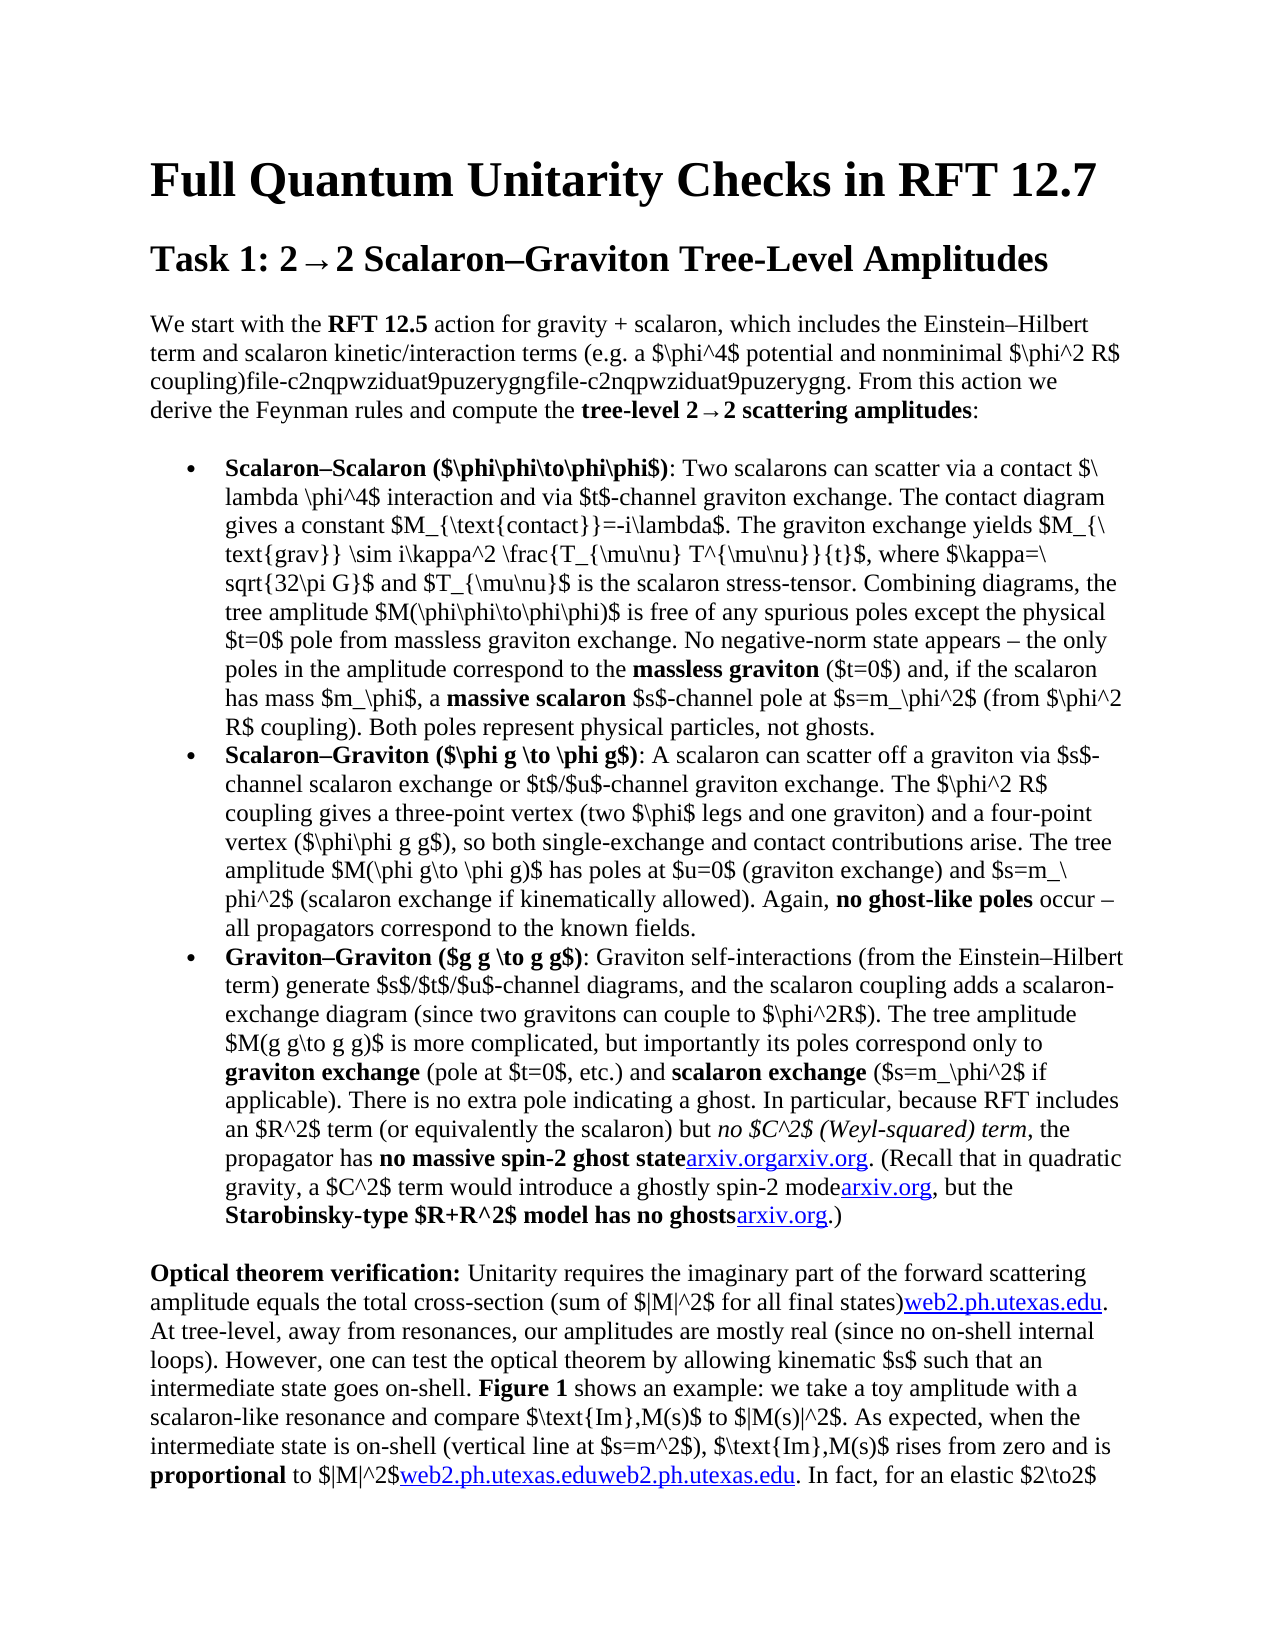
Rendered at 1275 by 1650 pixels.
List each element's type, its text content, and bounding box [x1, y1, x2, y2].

list Scalaron–Scalaron ($\phi\phi\to\phi\phi$): Two scalarons can scatter via a contact $\lambda \phi^4$ interaction and via $t$-channel graviton exchange. The contact diagram gives a constant $M_{\text{contact}}=-i\lambda$. The graviton exchange yields $M_{\text{grav}} \sim i\kappa^2 \frac{T_{\mu\nu} T^{\mu\nu}}{t}$, where $\kappa=\sqrt{32\pi G}$ and $T_{\mu\nu}$ is the scalaron stress-tensor. Combining diagrams, the tree amplitude $M(\phi\phi\to\phi\phi)$ is free of any spurious poles except the physical $t=0$ pole from massless graviton exchange. No negative-norm state appears – the only poles in the amplitude correspond to the massless graviton ($t=0$) and, if the scalaron has mass $m_\phi$, a massive scalaron $s$-channel pole at $s=m_\phi^2$ (from $\phi^2 R$ coupling). Both poles represent physical particles, not ghosts. [187, 453, 1125, 741]
text Task 1: 2→2 Scalaron–Graviton Tree-Level Amplitudes [150, 237, 1125, 280]
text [150, 1258, 1125, 1488]
text Full Quantum Unitarity Checks in RFT 12.7 [150, 150, 1125, 207]
list Scalaron–Graviton ($\phi g \to \phi g$): A scalaron can scatter off a graviton via $s$-channel scalaron exchange or $t$/$u$-channel graviton exchange. The $\phi^2 R$ coupling gives a three-point vertex (two $\phi$ legs and one graviton) and a four-point vertex ($\phi\phi g g$), so both single-exchange and contact contributions arise. The tree amplitude $M(\phi g\to \phi g)$ has poles at $u=0$ (graviton exchange) and $s=m_\phi^2$ (scalaron exchange if kinematically allowed). Again, no ghost-like poles occur – all propagators correspond to the known fields. [187, 741, 1125, 942]
list Graviton–Graviton ($g g \to g g$): Graviton self-interactions (from the Einstein–Hilbert term) generate $s$/$t$/$u$-channel diagrams, and the scalaron coupling adds a scalaron-exchange diagram (since two gravitons can couple to $\phi^2R$). The tree amplitude $M(g g\to g g)$ is more complicated, but importantly its poles correspond only to graviton exchange (pole at $t=0$, etc.) and scalaron exchange ($s=m_\phi^2$ if applicable). There is no extra pole indicating a ghost. In particular, because RFT includes an $R^2$ term (or equivalently the scalaron) but no $C^2$ (Weyl-squared) term, the propagator has no massive spin-2 ghost state​arxiv.org​arxiv.org. (Recall that in quadratic gravity, a $C^2$ term would introduce a ghostly spin-2 mode​arxiv.org, but the Starobinsky-type $R+R^2$ model has no ghosts​arxiv.org.) [187, 942, 1125, 1229]
text We start with the RFT 12.5 action for gravity + scalaron, which includes the Einstein–Hilbert term and scalaron kinetic/interaction terms (e.g. a $\phi^4$ potential and nonminimal $\phi^2 R$ coupling)​file-c2nqpwziduat9puzerygng​file-c2nqpwziduat9puzerygng. From this action we derive the Feynman rules and compute the tree-level 2→2 scattering amplitudes: [150, 309, 1125, 424]
